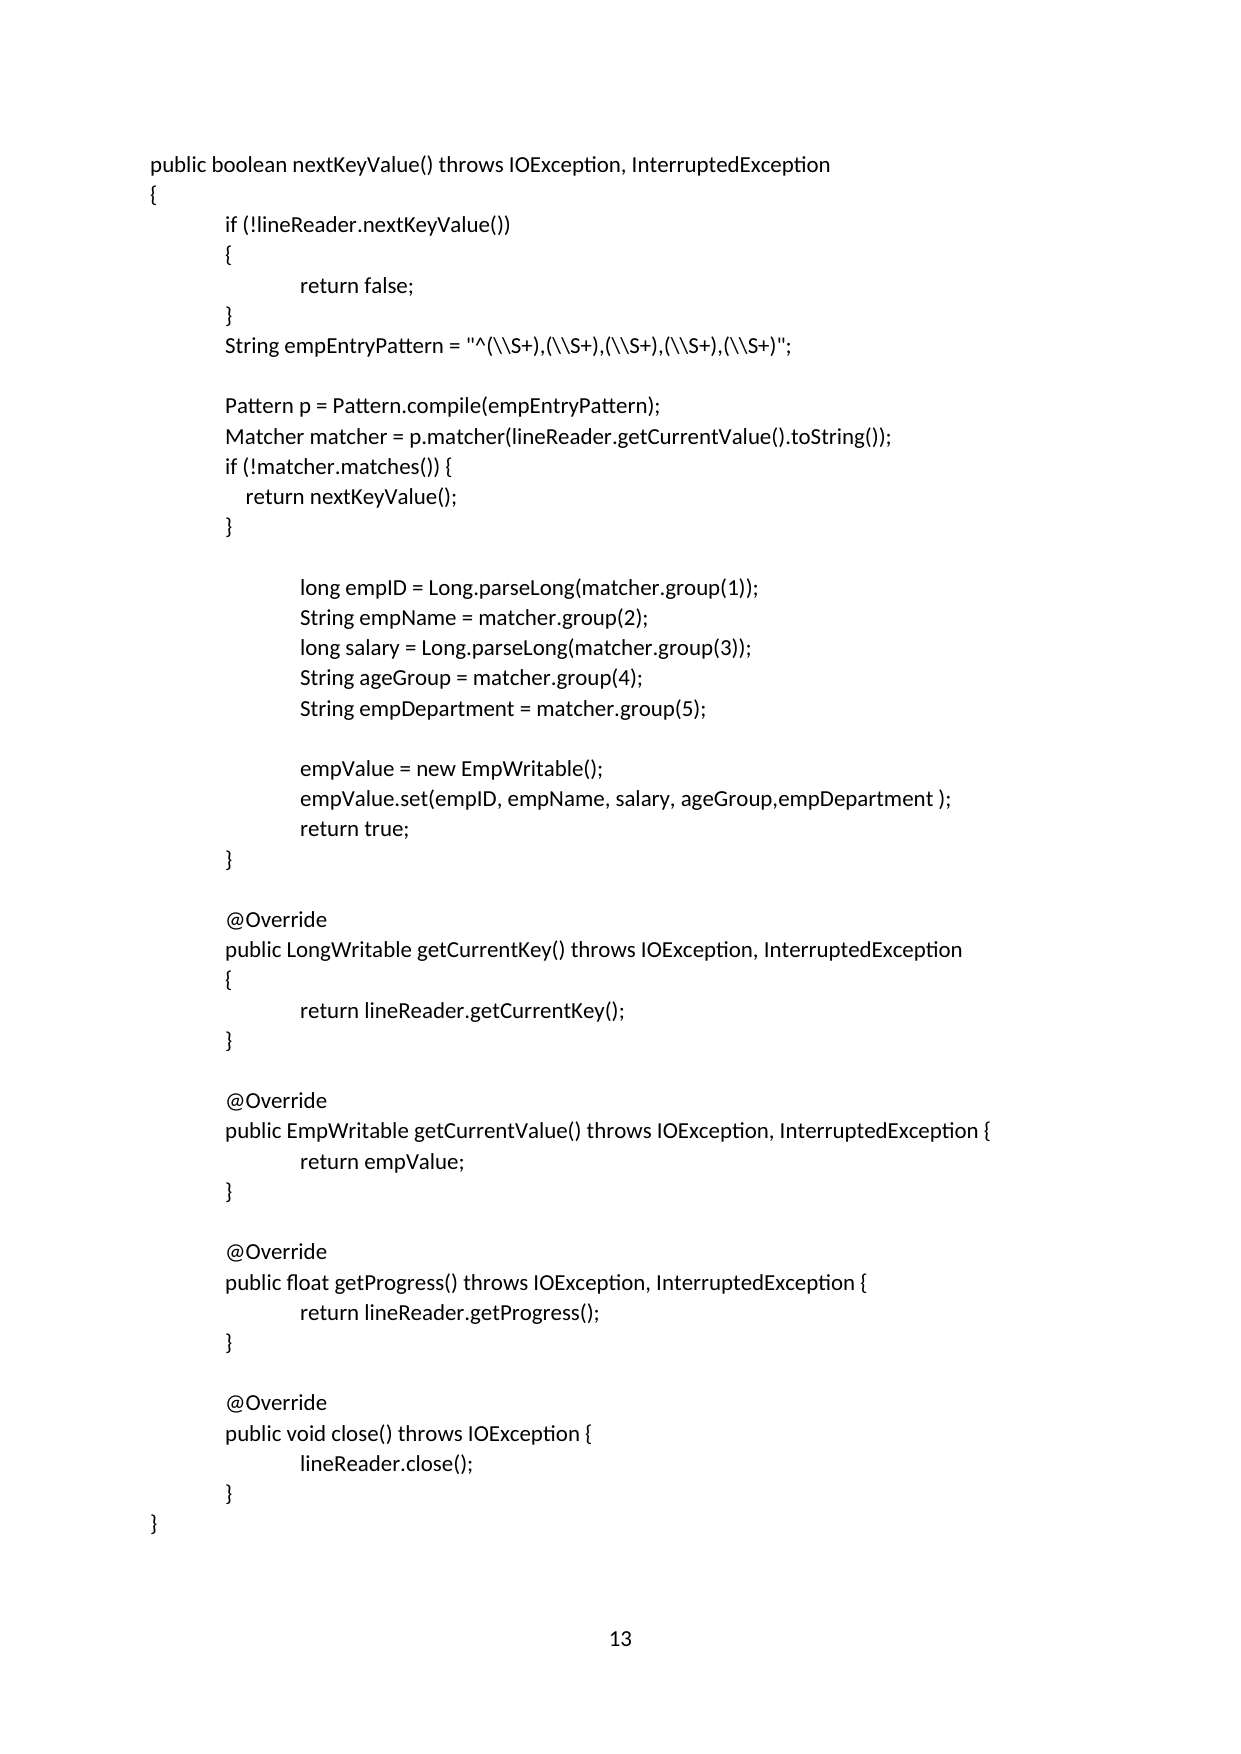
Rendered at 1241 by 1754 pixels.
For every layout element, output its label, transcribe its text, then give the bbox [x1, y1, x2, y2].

text public void close() throws IOException { [150, 1419, 1090, 1447]
text } [150, 1509, 1090, 1537]
text } [150, 1479, 1090, 1507]
text String empDepartment = matcher.group(5); [150, 694, 1090, 722]
text public EmpWritable getCurrentValue() throws IOException, InterruptedException { [150, 1117, 1090, 1145]
text Pattern p = Pattern.compile(empEntryPattern); [150, 392, 1090, 420]
text { [150, 241, 1090, 269]
text return nextKeyValue(); [150, 482, 1090, 510]
text @Override [150, 1237, 1090, 1266]
text return lineReader.getProgress(); [150, 1298, 1090, 1326]
text if (!lineReader.nextKeyValue()) [150, 210, 1090, 238]
text if (!matcher.matches()) { [150, 452, 1090, 480]
text public boolean nextKeyValue() throws IOException, InterruptedException [150, 150, 1090, 178]
text Matcher matcher = p.matcher(lineReader.getCurrentValue().toString()); [150, 422, 1090, 450]
text return true; [150, 814, 1090, 843]
text empValue.set(empID, empName, salary, ageGroup,empDepartment ); [150, 784, 1090, 812]
text lineReader.close(); [150, 1449, 1090, 1477]
text } [150, 1328, 1090, 1356]
text String empEntryPattern = "^(\\S+),(\\S+),(\\S+),(\\S+),(\\S+)"; [150, 331, 1090, 359]
text return empValue; [150, 1147, 1090, 1175]
text return lineReader.getCurrentKey(); [150, 996, 1090, 1024]
text } [150, 1026, 1090, 1054]
text String ageGroup = matcher.group(4); [150, 663, 1090, 692]
text @Override [150, 1086, 1090, 1114]
text } [150, 512, 1090, 541]
text long empID = Long.parseLong(matcher.group(1)); [150, 573, 1090, 601]
text @Override [150, 905, 1090, 933]
text } [150, 845, 1090, 873]
text { [150, 966, 1090, 994]
text public float getProgress() throws IOException, InterruptedException { [150, 1268, 1090, 1296]
text } [150, 301, 1090, 329]
text return false; [150, 271, 1090, 299]
text @Override [150, 1388, 1090, 1417]
text } [150, 1177, 1090, 1205]
text long salary = Long.parseLong(matcher.group(3)); [150, 633, 1090, 661]
text String empName = matcher.group(2); [150, 603, 1090, 631]
text { [150, 180, 1090, 208]
text public LongWritable getCurrentKey() throws IOException, InterruptedException [150, 935, 1090, 963]
text empValue = new EmpWritable(); [150, 754, 1090, 782]
